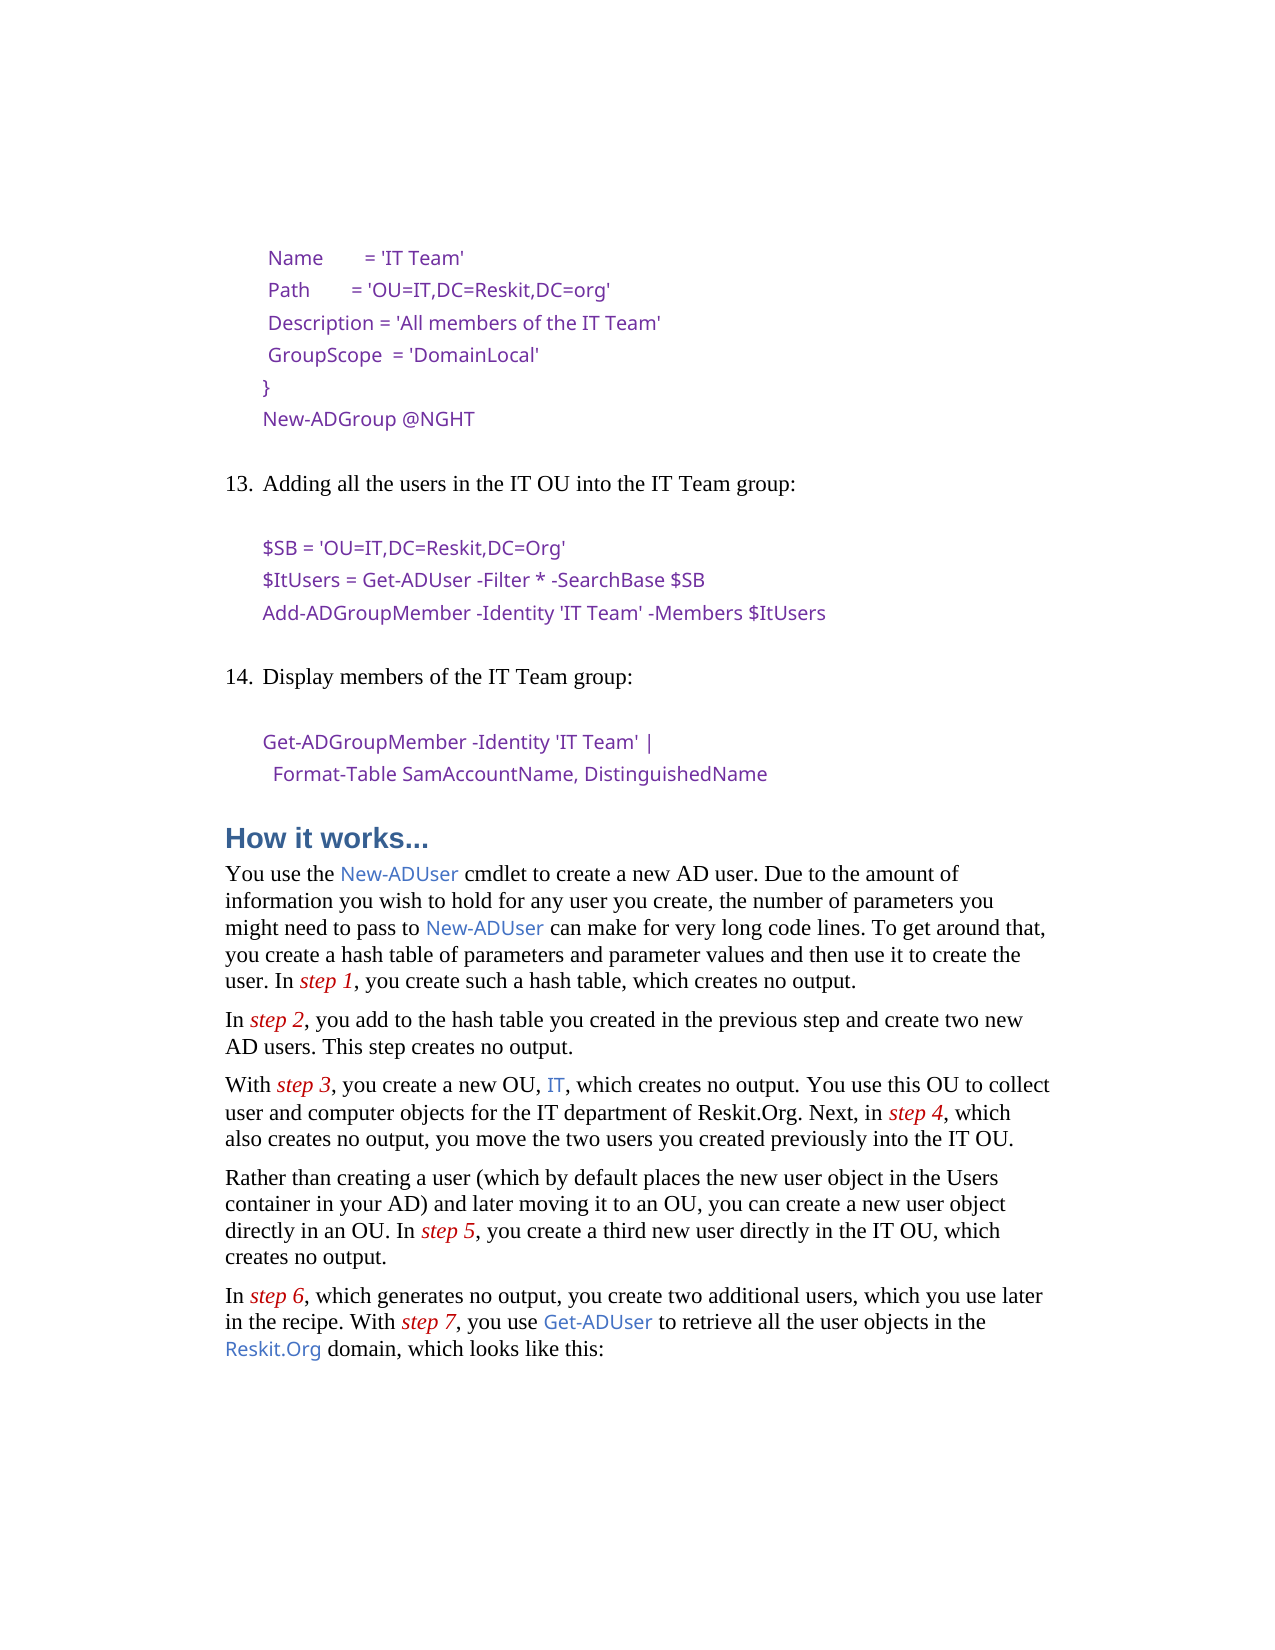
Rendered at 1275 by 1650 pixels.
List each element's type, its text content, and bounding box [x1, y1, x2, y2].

text Adding all the users in the IT OU into the IT Team group: [225, 470, 1050, 496]
text GroupScope = 'DomainLocal' [262, 341, 1050, 368]
text $ItUsers = Get-ADUser -Filter * -SearchBase $SB [262, 567, 1050, 594]
text In step 6, which generates no output, you create two additional users, which you use later in the recipe. With step 7, you use Get-ADUser to retrieve all the user objects in the Reskit.Org domain, which looks like this: [225, 1282, 1050, 1363]
text In step 2, you add to the hash table you created in the previous step and create two new AD users. This step creates no output. [225, 1006, 1050, 1059]
text Path = 'OU=IT,DC=Reskit,DC=org' [262, 277, 1050, 304]
text With step 3, you create a new OU, IT, which creates no output. You use this OU to collect user and computer objects for the IT department of Reskit.Org. Next, in step 4, which also creates no output, you move the two users you created previously into the IT OU. [225, 1072, 1050, 1151]
text } [262, 373, 1050, 400]
text Name = 'IT Team' [262, 244, 1050, 271]
text You use the New-ADUser cmdlet to create a new AD user. Due to the amount of information you wish to hold for any user you create, the number of parameters you might need to pass to New-ADUser can make for very long code lines. To get around that, you create a hash table of parameters and parameter values and then use it to create the user. In step 1, you create such a hash table, which creates no output. [225, 860, 1050, 994]
text Format-Table SamAccountName, DistinguishedName [262, 760, 1050, 787]
text $SB = 'OU=IT,DC=Reskit,DC=Org' [262, 534, 1050, 562]
text Rather than creating a user (which by default places the new user object in the Users container in your AD) and later moving it to an OU, you can create a new user object directly in an OU. In step 5, you create a third new user directly in the IT OU, which creates no output. [225, 1164, 1050, 1269]
text Display members of the IT Team group: [225, 663, 1050, 690]
text Description = 'All members of the IT Team' [262, 309, 1050, 336]
text Add-ADGroupMember -Identity 'IT Team' -Members $ItUsers [262, 599, 1050, 626]
subtitle How it works... [225, 821, 1050, 854]
text New-ADGroup @NGHT [262, 405, 1050, 432]
text Get-ADGroupMember -Identity 'IT Team' | [262, 728, 1050, 755]
